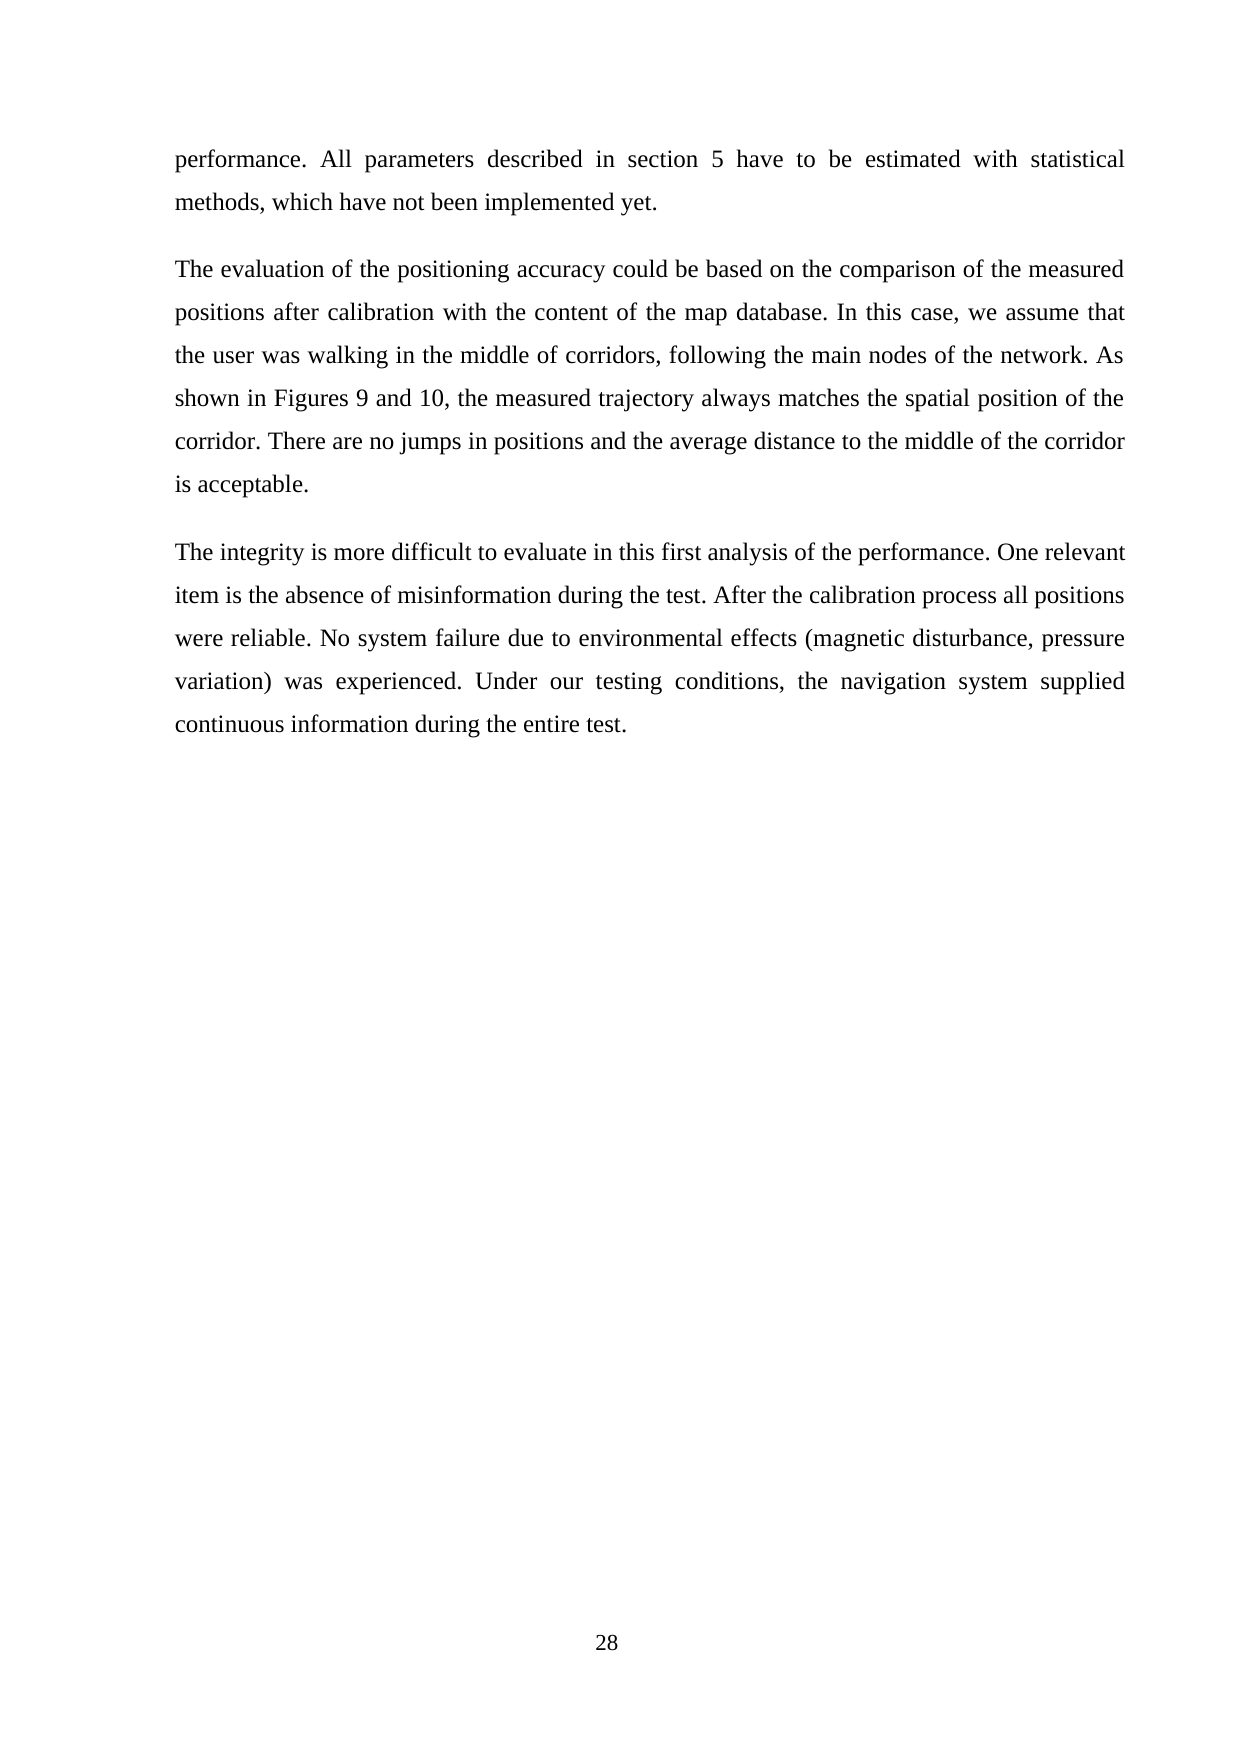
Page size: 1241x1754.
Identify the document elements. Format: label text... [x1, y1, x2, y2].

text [174, 144, 1126, 216]
text The integrity is more difficult to evaluate in this first analysis of the performance. One relevant item is the absence of misinformation during the test. After the calibration process all positions were reliable. No system failure due to environmental effects (magnetic disturbance, pressure variation) was experienced. Under our testing conditions, the navigation system supplied continuous information during the entire test. [174, 537, 1126, 738]
text The evaluation of the positioning accuracy could be based on the comparison of the measured positions after calibration with the content of the map database. In this case, we assume that the user was walking in the middle of corridors, following the main nodes of the network. As shown in Figures 9 and 10, the measured trajectory always matches the spatial position of the corridor. There are no jumps in positions and the average distance to the middle of the corridor is acceptable. [174, 254, 1126, 498]
